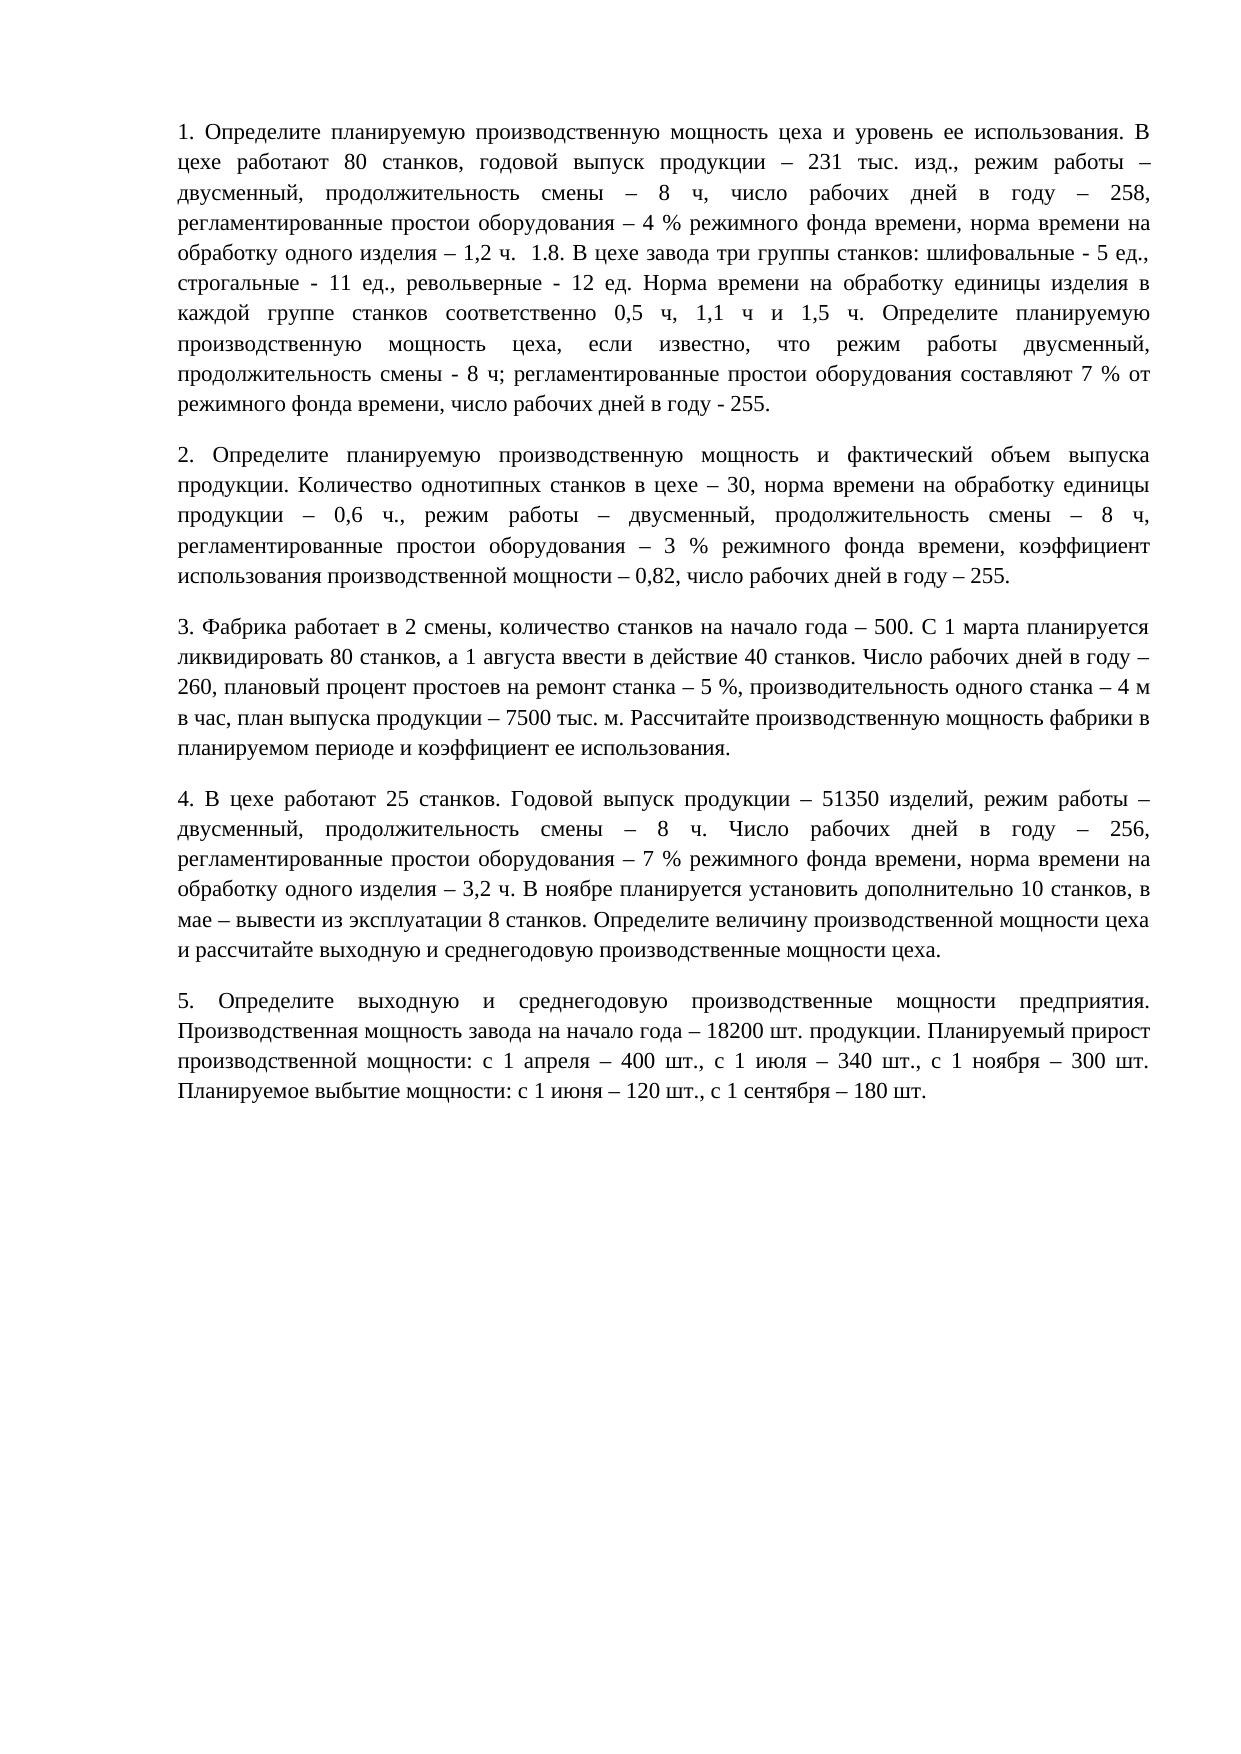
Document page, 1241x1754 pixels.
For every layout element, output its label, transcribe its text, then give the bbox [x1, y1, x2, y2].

text 4. В цехе работают 25 станков. Годовой выпуск продукции – 51350 изделий, режим работы – двусменный, продолжительность смены – 8 ч. Число рабочих дней в году – 256, регламентированные простои оборудования – 7 % режимного фонда времени, норма времени на обработку одного изделия – 3,2 ч. В ноябре планируется установить дополнительно 10 станков, в мае – вывести из эксплуатации 8 станков. Определите величину производственной мощности цеха и рассчитайте выходную и среднегодовую производственные мощности цеха. [177, 785, 1152, 962]
text 5. Определите выходную и среднегодовую производственные мощности предприятия. Производственная мощность завода на начало года – 18200 шт. продукции. Планируемый прирост производственной мощности: с 1 апреля – 400 шт., с 1 июля – 340 шт., с 1 ноября – 300 шт. Планируемое выбытие мощности: с 1 июня – 120 шт., с 1 сентября – 180 шт. [177, 987, 1152, 1104]
text 1. Определите планируемую производственную мощность цеха и уровень ее использования. В цехе работают 80 станков, годовой выпуск продукции – 231 тыс. изд., режим работы – двусменный, продолжительность смены – 8 ч, число рабочих дней в году – 258, регламентированные простои оборудования – 4 % режимного фонда времени, норма времени на обработку одного изделия – 1,2 ч. 1.8. В цехе завода три группы станков: шлифовальные - 5 ед., строгальные - 11 ед., револьверные - 12 ед. Норма времени на обработку единицы изделия в каждой группе станков соответственно 0,5 ч, 1,1 ч и 1,5 ч. Определите планируемую производственную мощность цеха, если известно, что режим работы двусменный, продолжительность смены - 8 ч; регламентированные простои оборудования составляют 7 % от режимного фонда времени, число рабочих дней в году - 255. [177, 118, 1152, 416]
text 2. Определите планируемую производственную мощность и фактический объем выпуска продукции. Количество однотипных станков в цехе – 30, норма времени на обработку единицы продукции – 0,6 ч., режим работы – двусменный, продолжительность смены – 8 ч, регламентированные простои оборудования – 3 % режимного фонда времени, коэффициент использования производственной мощности – 0,82, число рабочих дней в году – 255. [177, 441, 1152, 588]
text 3. Фабрика работает в 2 смены, количество станков на начало года – 500. С 1 марта планируется ликвидировать 80 станков, а 1 августа ввести в действие 40 станков. Число рабочих дней в году – 260, плановый процент простоев на ремонт станка – 5 %, производительность одного станка – 4 м в час, план выпуска продукции – 7500 тыс. м. Рассчитайте производственную мощность фабрики в планируемом периоде и коэффициент ее использования. [177, 613, 1152, 760]
